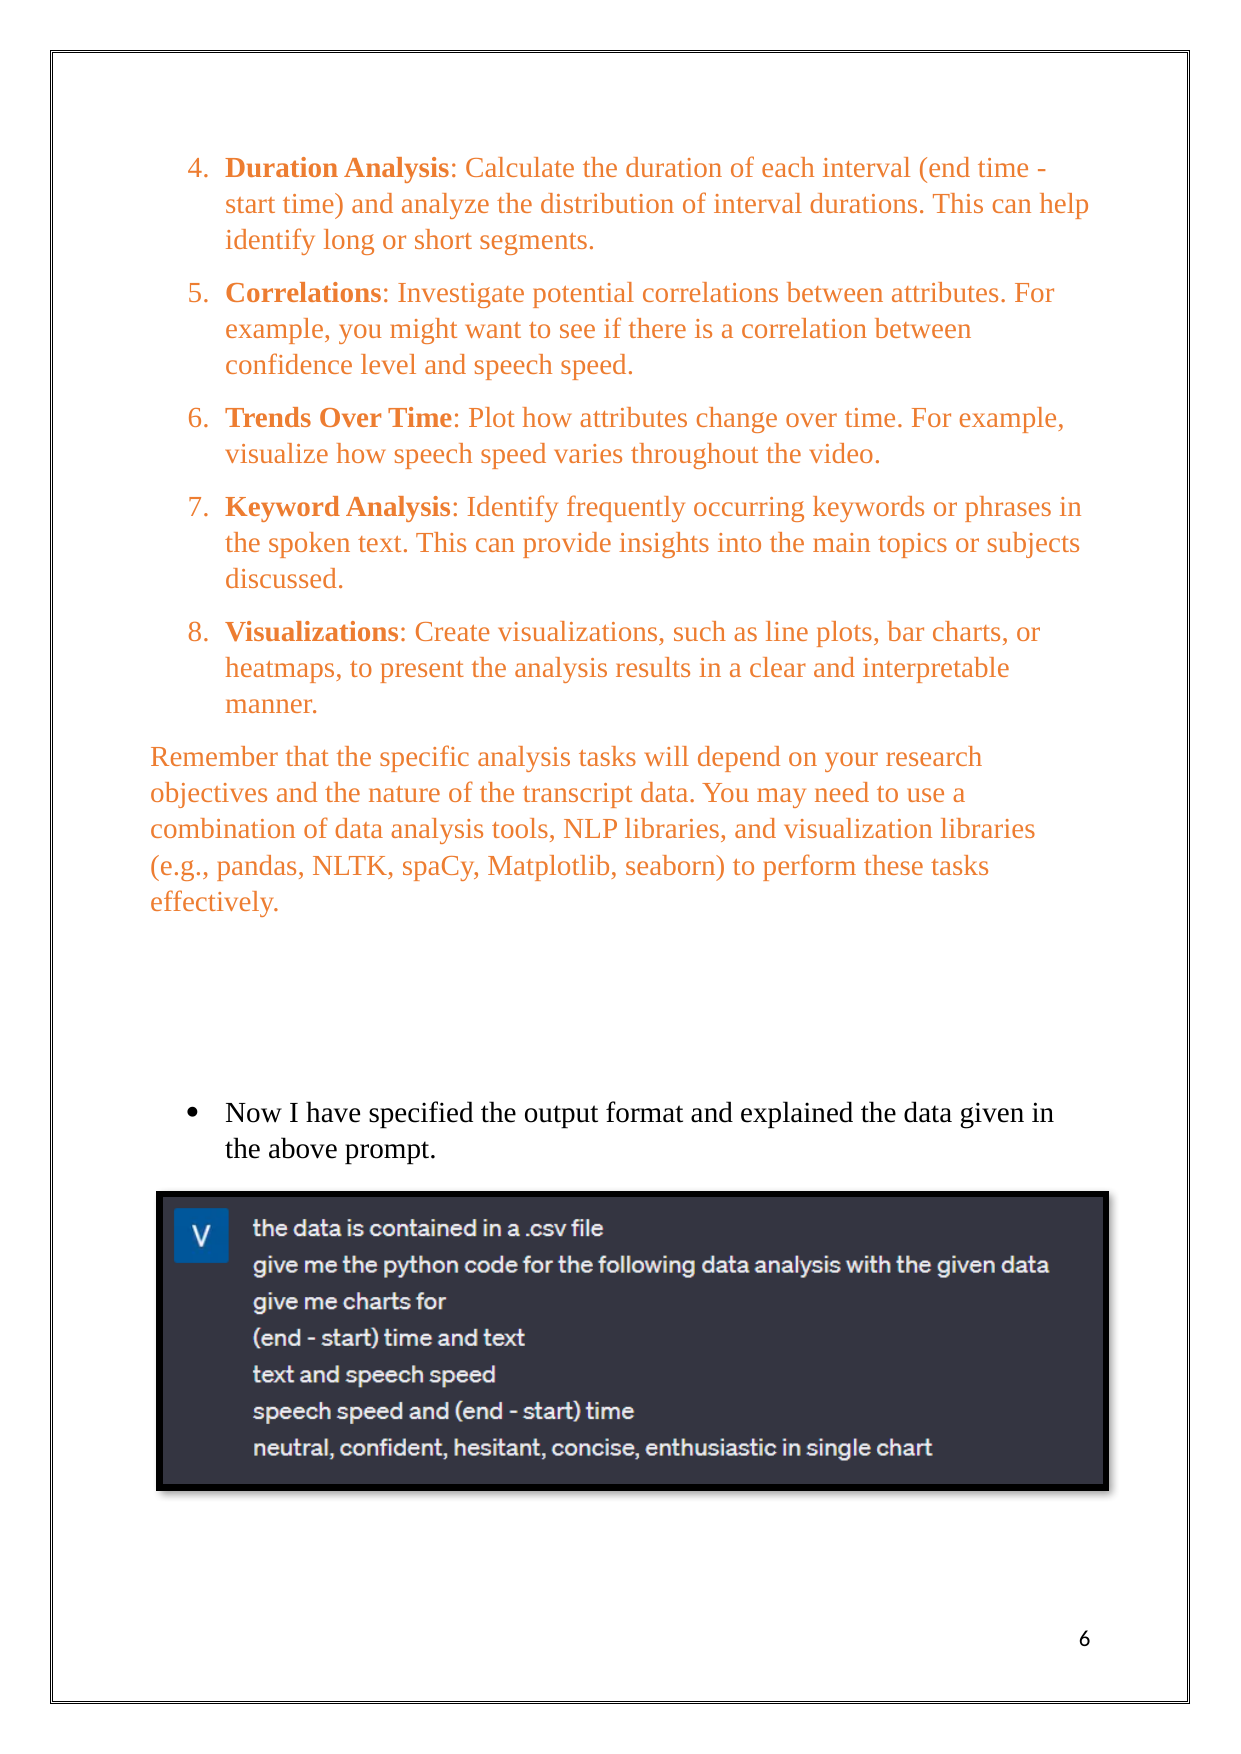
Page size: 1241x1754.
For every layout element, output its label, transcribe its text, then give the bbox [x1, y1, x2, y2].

list Keyword Analysis: Identify frequently occurring keywords or phrases in the spoken text. This can provide insights into the main topics or subjects discussed. [187, 489, 1090, 595]
list Correlations: Investigate potential correlations between attributes. For example, you might want to see if there is a correlation between confidence level and speech speed. [187, 275, 1090, 381]
list Trends Over Time: Plot how attributes change over time. For example, visualize how speech speed varies throughout the video. [187, 400, 1090, 470]
list Visualizations: Create visualizations, such as line plots, bar charts, or heatmaps, to present the analysis results in a clear and interpretable manner. [187, 614, 1090, 720]
text Remember that the specific analysis tasks will depend on your research objectives and the nature of the transcript data. You may need to use a combination of data analysis tools, NLP libraries, and visualization libraries (e.g., pandas, NLTK, spaCy, Matplotlib, seaborn) to perform these tasks effectively. [150, 739, 1090, 917]
picture [163, 1197, 1103, 1484]
list Duration Analysis: Calculate the duration of each interval (end time - start time) and analyze the distribution of interval durations. This can help identify long or short segments. [187, 150, 1090, 256]
list Now I have specified the output format and explained the data given in the above prompt. [187, 1095, 1090, 1165]
